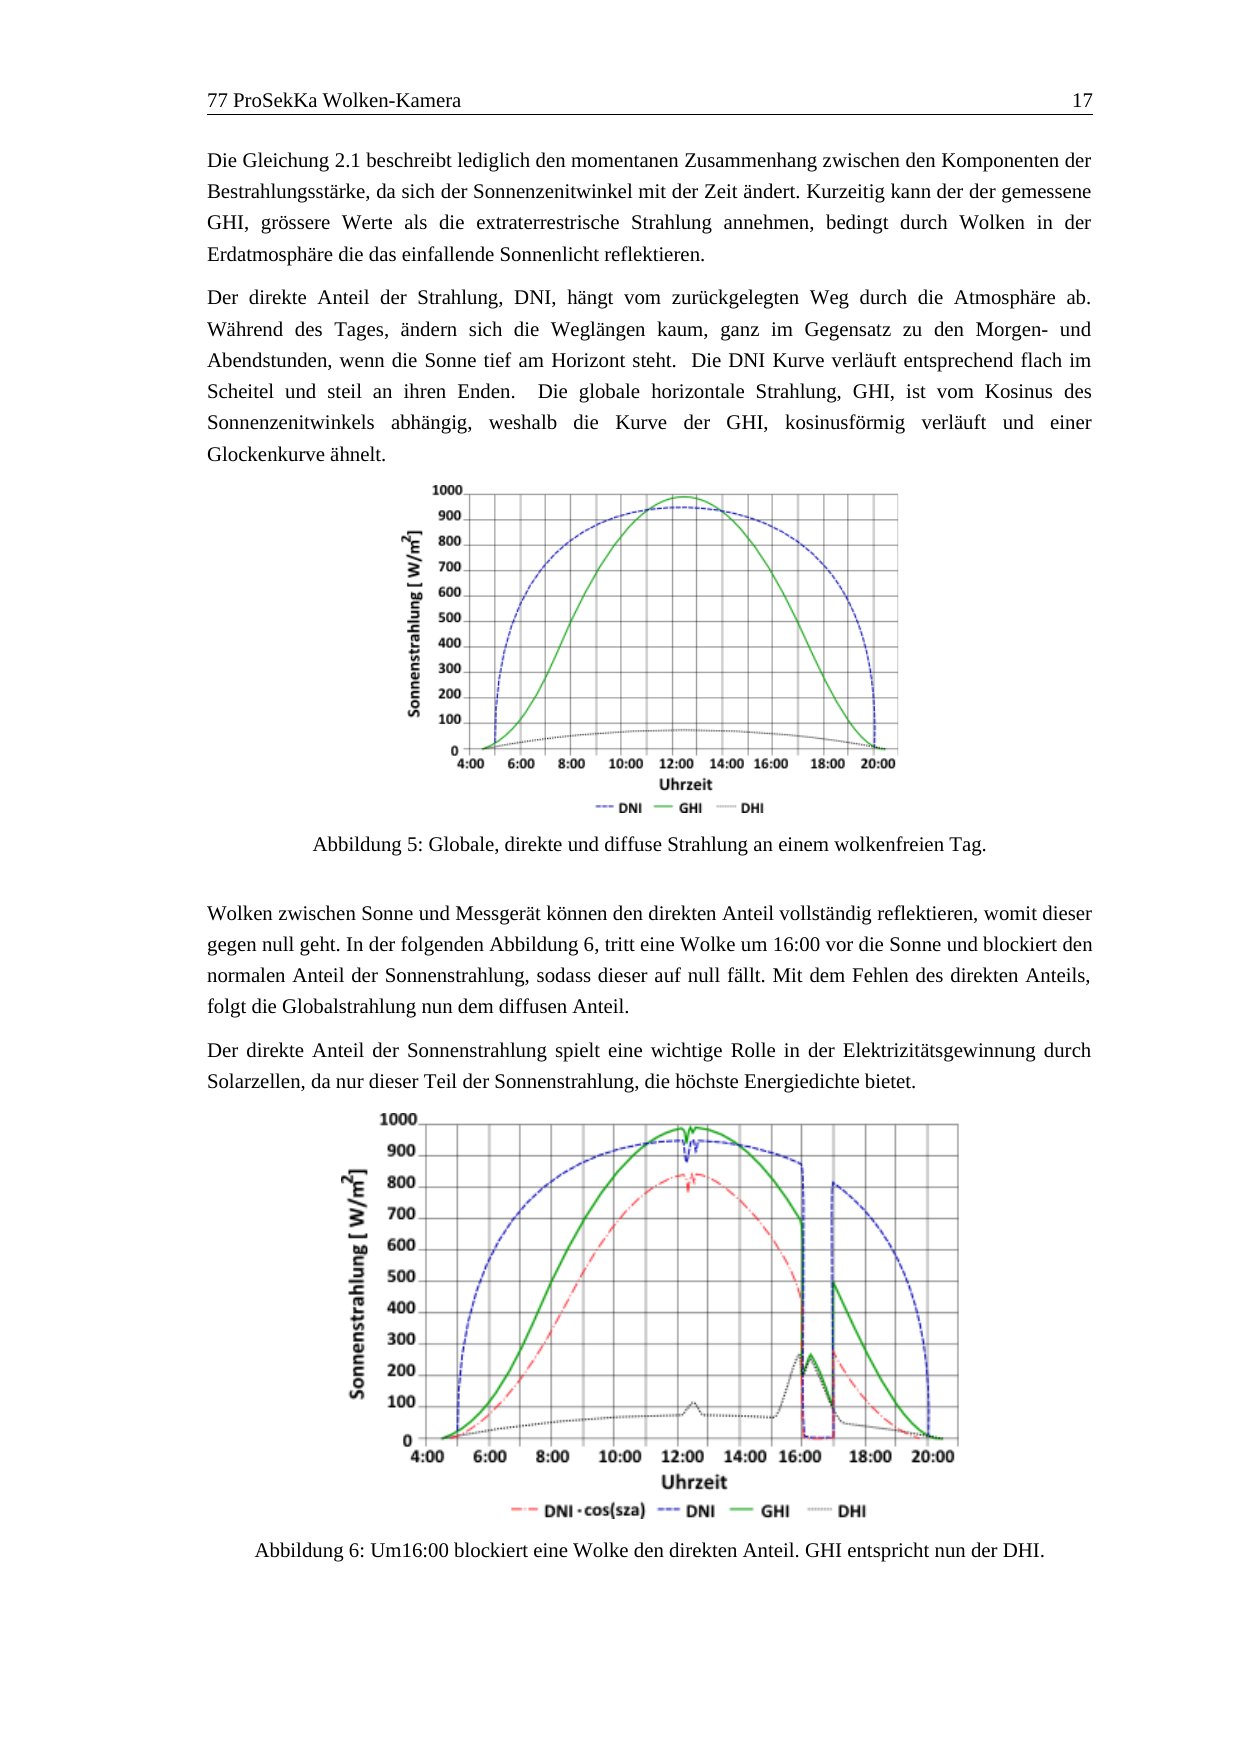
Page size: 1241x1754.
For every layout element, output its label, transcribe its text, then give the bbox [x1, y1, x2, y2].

text Die Gleichung 2.1 beschreibt lediglich den momentanen Zusammenhang zwischen den Komponenten der Bestrahlungsstärke, da sich der Sonnenzenitwinkel mit der Zeit ändert. Kurzeitig kann der der gemessene GHI, grössere Werte als die extraterrestrische Strahlung annehmen, bedingt durch Wolken in der Erdatmosphäre die das einfallende Sonnenlicht reflektieren. [207, 148, 1093, 266]
picture [401, 485, 899, 813]
text Der direkte Anteil der Strahlung, DNI, hängt vom zurückgelegten Weg durch die Atmosphäre ab. Während des Tages, ändern sich die Weglängen kaum, ganz im Gegensatz zu den Morgen- und Abendstunden, wenn die Sonne tief am Horizont steht. Die DNI Kurve verläuft entsprechend flach im Scheitel und steil an ihren Enden. Die globale horizontale Strahlung, GHI, ist vom Kosinus des Sonnenzenitwinkels abhängig, weshalb die Kurve der GHI, kosinusförmig verläuft und einer Glockenkurve ähnelt. [207, 285, 1093, 466]
text Abbildung 5: Globale, direkte und diffuse Strahlung an einem wolkenfreien Tag. [207, 832, 1093, 856]
text Abbildung 6: Um16:00 blockiert eine Wolke den direkten Anteil. GHI entspricht nun der DHI. [207, 1538, 1093, 1562]
picture [341, 1113, 959, 1519]
text Wolken zwischen Sonne und Messgerät können den direkten Anteil vollständig reflektieren, womit dieser gegen null geht. In der folgenden Abbildung 5, tritt eine Wolke um 16:00 vor die Sonne und blockiert den normalen Anteil der Sonnenstrahlung, sodass dieser auf null fällt. Mit dem Fehlen des direkten Anteils, folgt die Globalstrahlung nun dem diffusen Anteil. [207, 901, 1093, 1018]
text Der direkte Anteil der Sonnenstrahlung spielt eine wichtige Rolle in der Elektrizitätsgewinnung durch Solarzellen, da nur dieser Teil der Sonnenstrahlung, die höchste Energiedichte bietet. [207, 1038, 1093, 1093]
